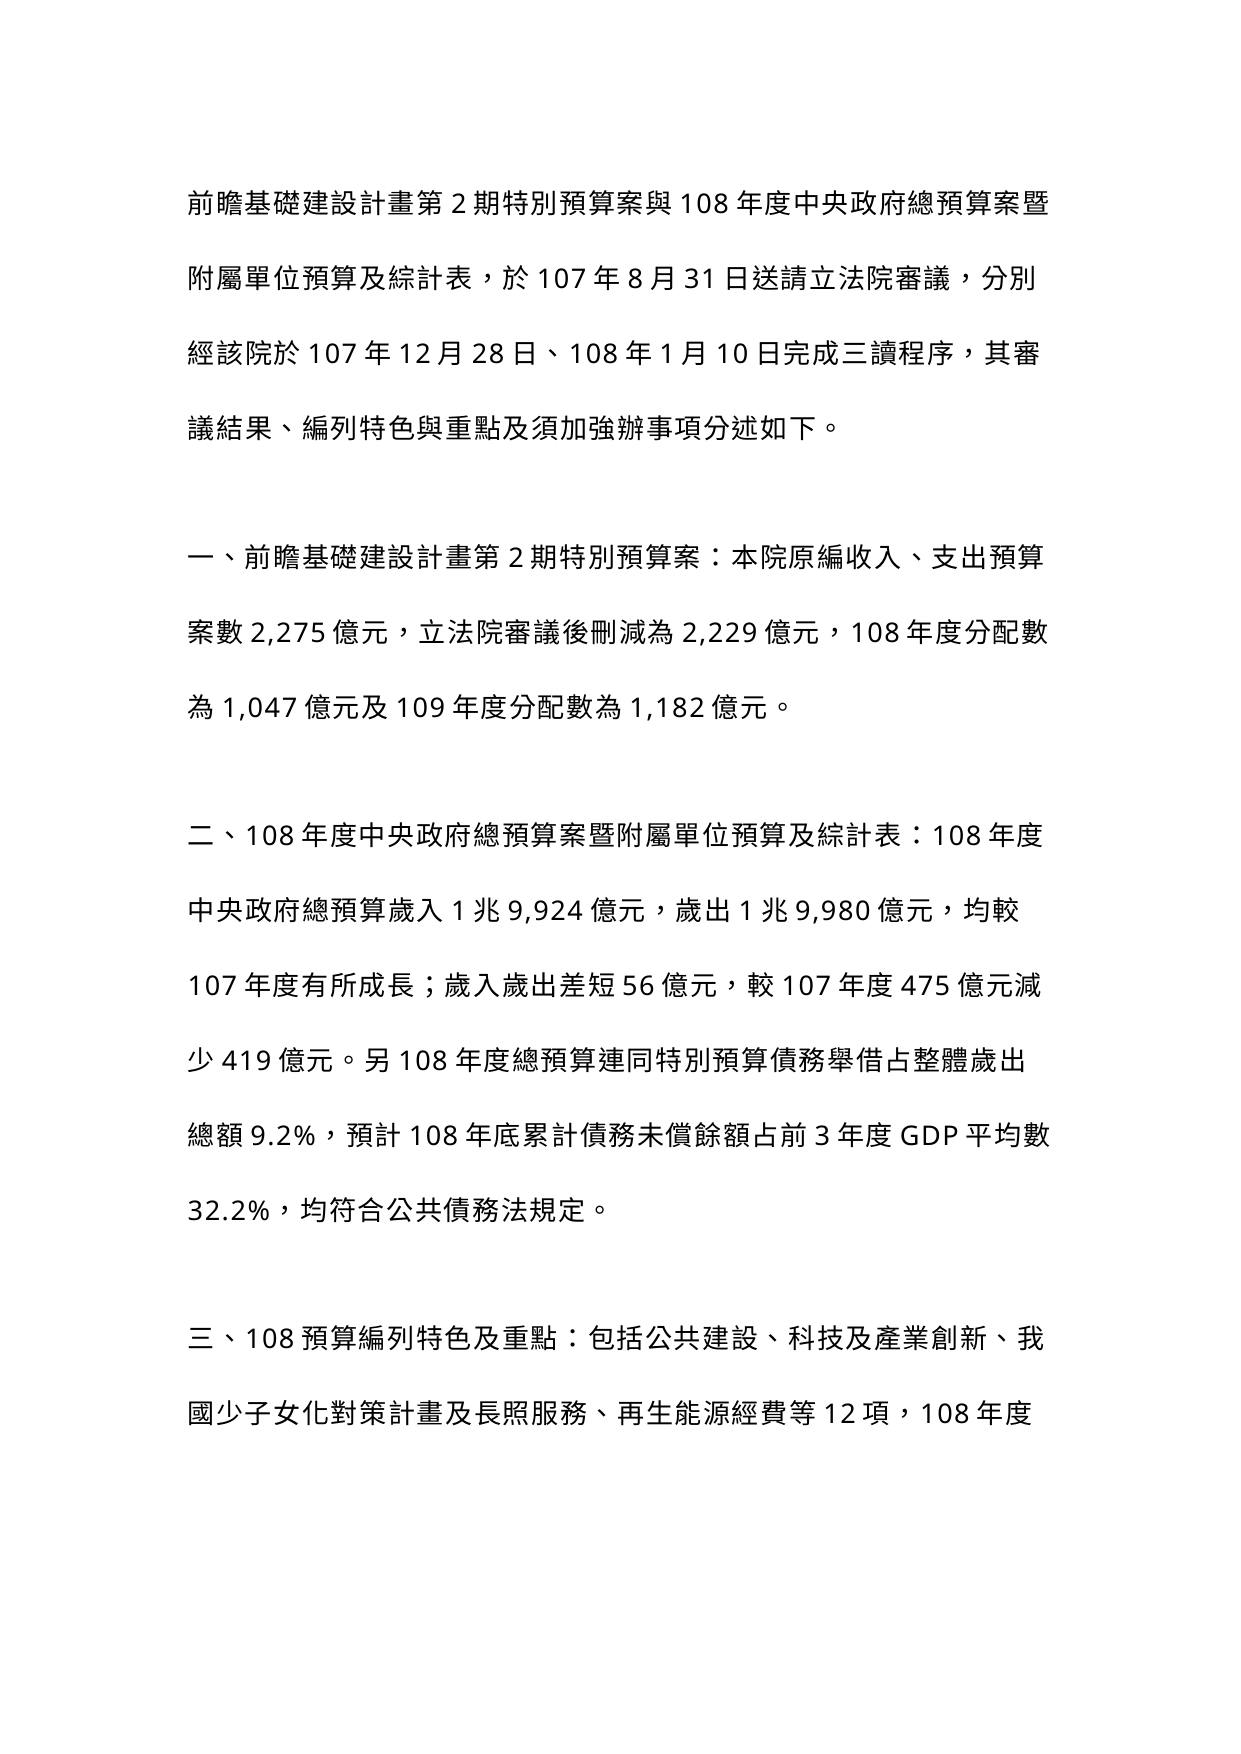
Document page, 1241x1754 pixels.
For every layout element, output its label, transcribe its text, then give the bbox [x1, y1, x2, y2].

text 前瞻基礎建設計畫第2期特別預算案與108年度中央政府總預算案暨附屬單位預算及綜計表，於107年8月31日送請立法院審議，分別經該院於107年12月28日、108年1月10日完成三讀程序，其審議結果、編列特色與重點及須加強辦事項分述如下。 [187, 164, 1053, 464]
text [187, 1262, 1053, 1449]
text 一、前瞻基礎建設計畫第2期特別預算案：本院原編收入、支出預算案數2,275億元，立法院審議後刪減為2,229億元，108年度分配數為1,047億元及109年度分配數為1,182億元。 [187, 480, 1053, 743]
text 二、108年度中央政府總預算案暨附屬單位預算及綜計表：108年度中央政府總預算歲入1兆9,924億元，歲出1兆9,980億元，均較107年度有所成長；歲入歲出差短56億元，較107年度475億元減少419億元。另108年度總預算連同特別預算債務舉借占整體歲出總額9.2%，預計108年底累計債務未償餘額占前3年度GDP平均數32.2%，均符合公共債務法規定。 [187, 759, 1053, 1246]
